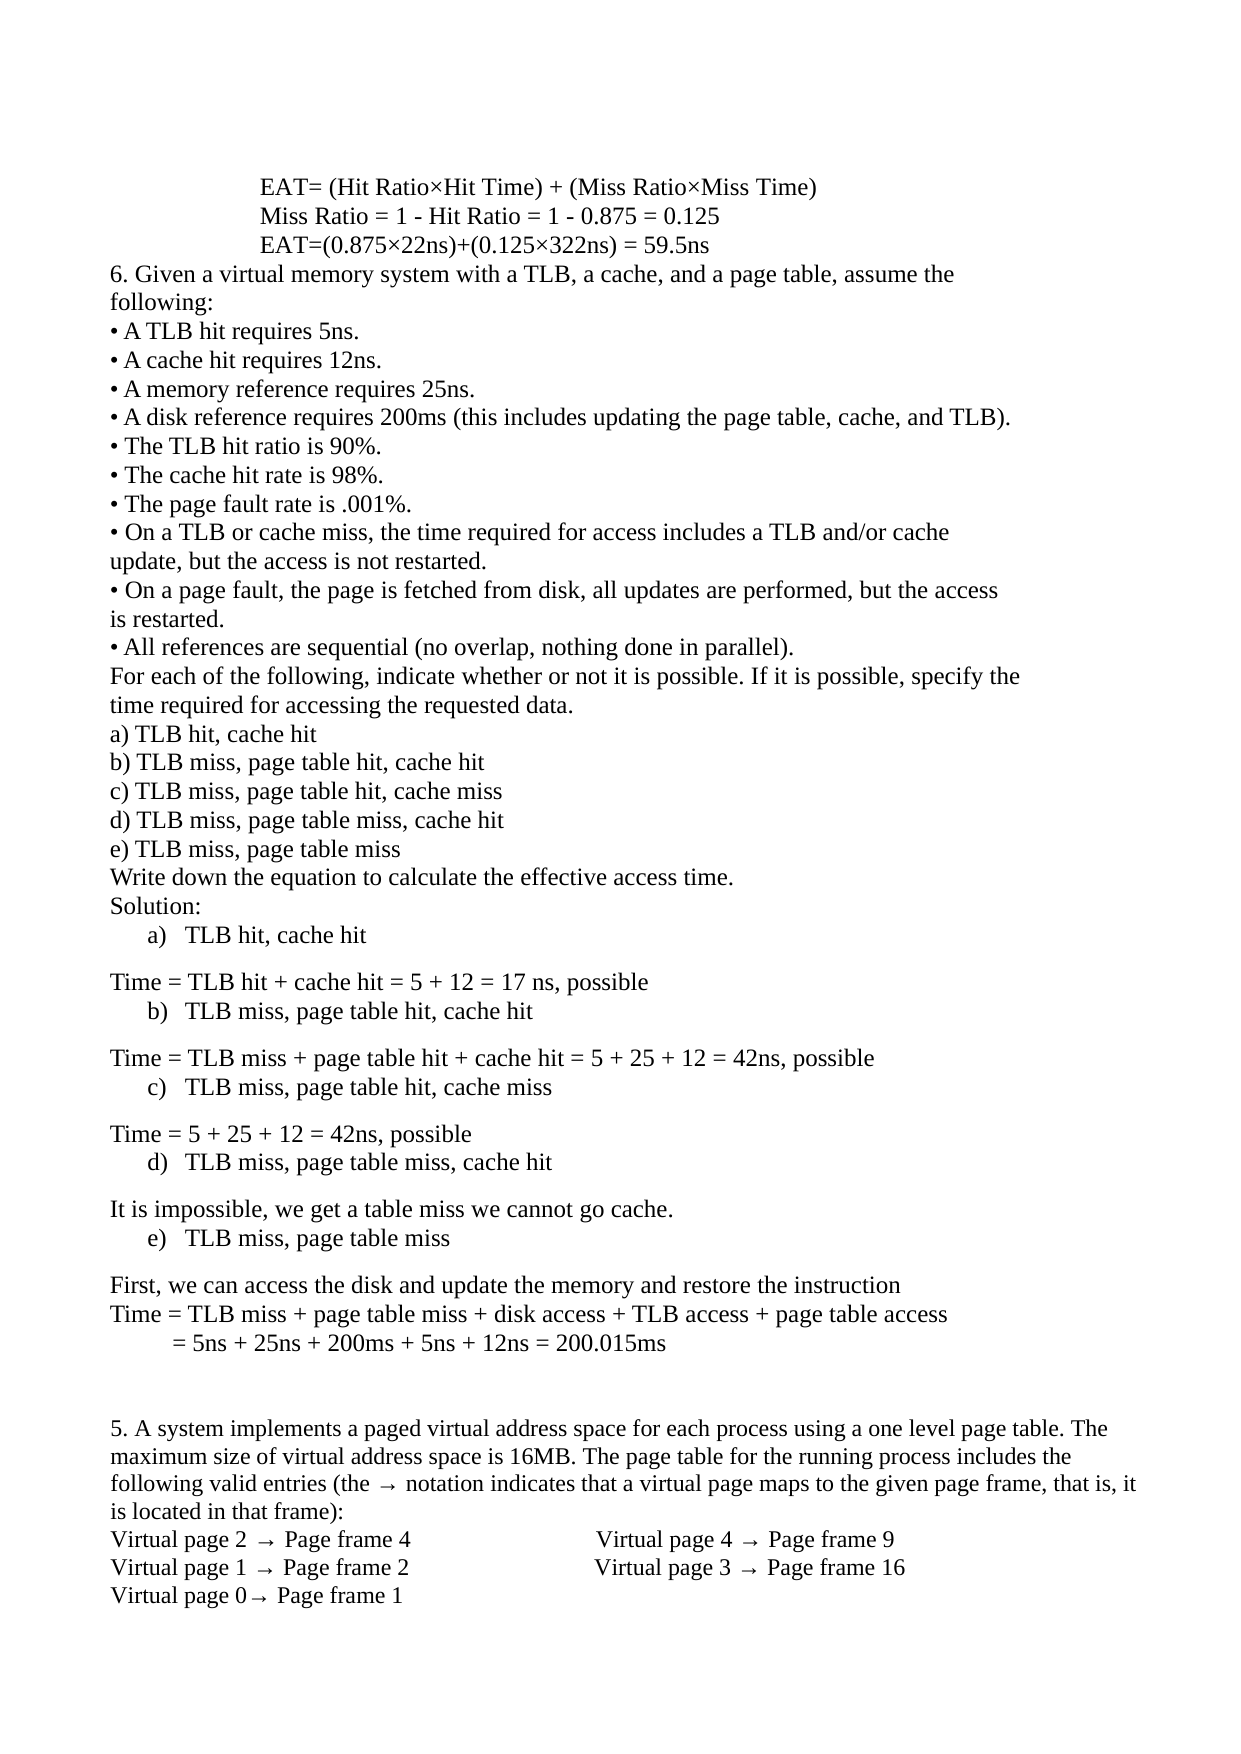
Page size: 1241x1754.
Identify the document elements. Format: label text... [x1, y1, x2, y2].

text time required for accessing the requested data. [109, 690, 1150, 719]
text Solution: [109, 891, 1150, 920]
text update, but the access is not restarted. [109, 546, 1150, 575]
text Virtual page 1 → Page frame 2 Virtual page 3 → Page frame 16 [110, 1553, 1150, 1581]
text For each of the following, indicate whether or not it is possible. If it is possible, specify the [109, 661, 1150, 690]
text EAT=(0.875×22ns)+(0.125×322ns) = 59.5ns [259, 230, 1150, 259]
text • The page fault rate is .001%. [109, 489, 1150, 517]
text • A disk reference requires 200ms (this includes updating the page table, cache, and TLB). [109, 402, 1150, 431]
text b) TLB miss, page table hit, cache hit [109, 747, 1150, 776]
text a) TLB hit, cache hit [109, 719, 1150, 747]
text Virtual page 0→ Page frame 1 [110, 1581, 1150, 1608]
list TLB miss, page table miss [147, 1223, 1150, 1252]
text • The TLB hit ratio is 90%. [109, 431, 1150, 460]
list TLB hit, cache hit [147, 920, 1150, 949]
text d) TLB miss, page table miss, cache hit [109, 805, 1150, 834]
text • A memory reference requires 25ns. [109, 374, 1150, 402]
text • The cache hit rate is 98%. [109, 460, 1150, 489]
text • On a TLB or cache miss, the time required for access includes a TLB and/or cache [109, 517, 1150, 546]
text Time = TLB miss + page table hit + cache hit = 5 + 25 + 12 = 42ns, possible [109, 1043, 1150, 1072]
text e) TLB miss, page table miss [109, 834, 1150, 862]
text c) TLB miss, page table hit, cache miss [109, 776, 1150, 805]
text following: [109, 287, 1150, 316]
text • A cache hit requires 12ns. [109, 345, 1150, 374]
text Time = TLB hit + cache hit = 5 + 12 = 17 ns, possible [109, 967, 1150, 996]
text First, we can access the disk and update the memory and restore the instruction [109, 1270, 1150, 1299]
text 6. Given a virtual memory system with a TLB, a cache, and a page table, assume the [109, 259, 1150, 287]
text EAT= (Hit Ratio×Hit Time) + (Miss Ratio×Miss Time) [259, 172, 1150, 201]
text Time = 5 + 25 + 12 = 42ns, possible [109, 1119, 1150, 1147]
text It is impossible, we get a table miss we cannot go cache. [109, 1194, 1150, 1223]
text Miss Ratio = 1 - Hit Ratio = 1 - 0.875 = 0.125 [259, 201, 1150, 230]
text Virtual page 2 → Page frame 4 Virtual page 4 → Page frame 9 [110, 1524, 1150, 1553]
text is restarted. [109, 604, 1150, 632]
list TLB miss, page table miss, cache hit [147, 1147, 1150, 1176]
text • On a page fault, the page is fetched from disk, all updates are performed, but the access [109, 575, 1150, 604]
list TLB miss, page table hit, cache hit [147, 996, 1150, 1024]
text Time = TLB miss + page table miss + disk access + TLB access + page table access [109, 1299, 1150, 1328]
text 5. A system implements a paged virtual address space for each process using a one level page table. The maximum size of virtual address space is 16MB. The page table for the running process includes the following valid entries (the → notation indicates that a virtual page maps to the given page frame, that is, it is located in that frame): [110, 1414, 1150, 1524]
text = 5ns + 25ns + 200ms + 5ns + 12ns = 200.015ms [109, 1328, 1150, 1357]
text • A TLB hit requires 5ns. [109, 316, 1150, 345]
text • All references are sequential (no overlap, nothing done in parallel). [109, 632, 1150, 661]
list TLB miss, page table hit, cache miss [147, 1072, 1150, 1100]
text Write down the equation to calculate the effective access time. [109, 862, 1150, 891]
